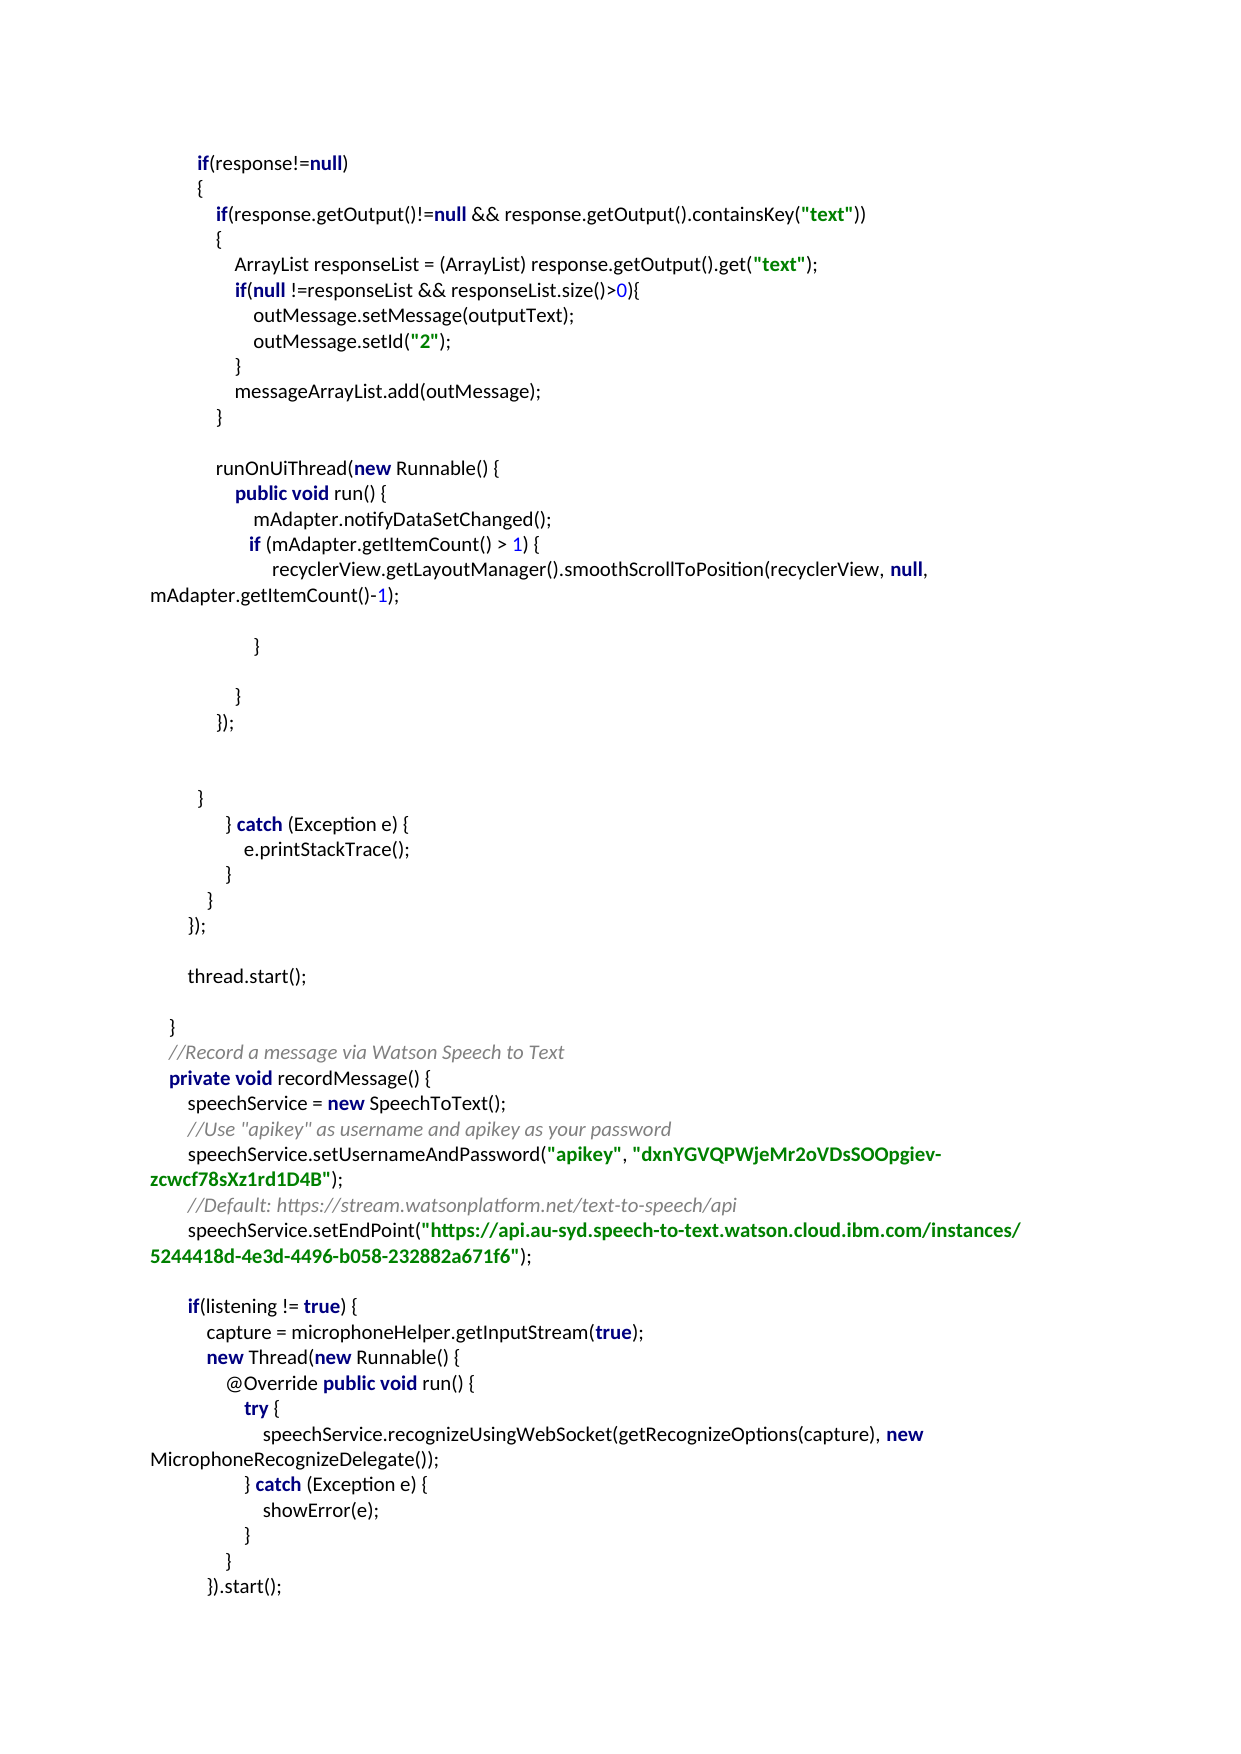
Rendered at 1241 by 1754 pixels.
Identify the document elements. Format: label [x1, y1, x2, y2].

text [150, 150, 1090, 1599]
